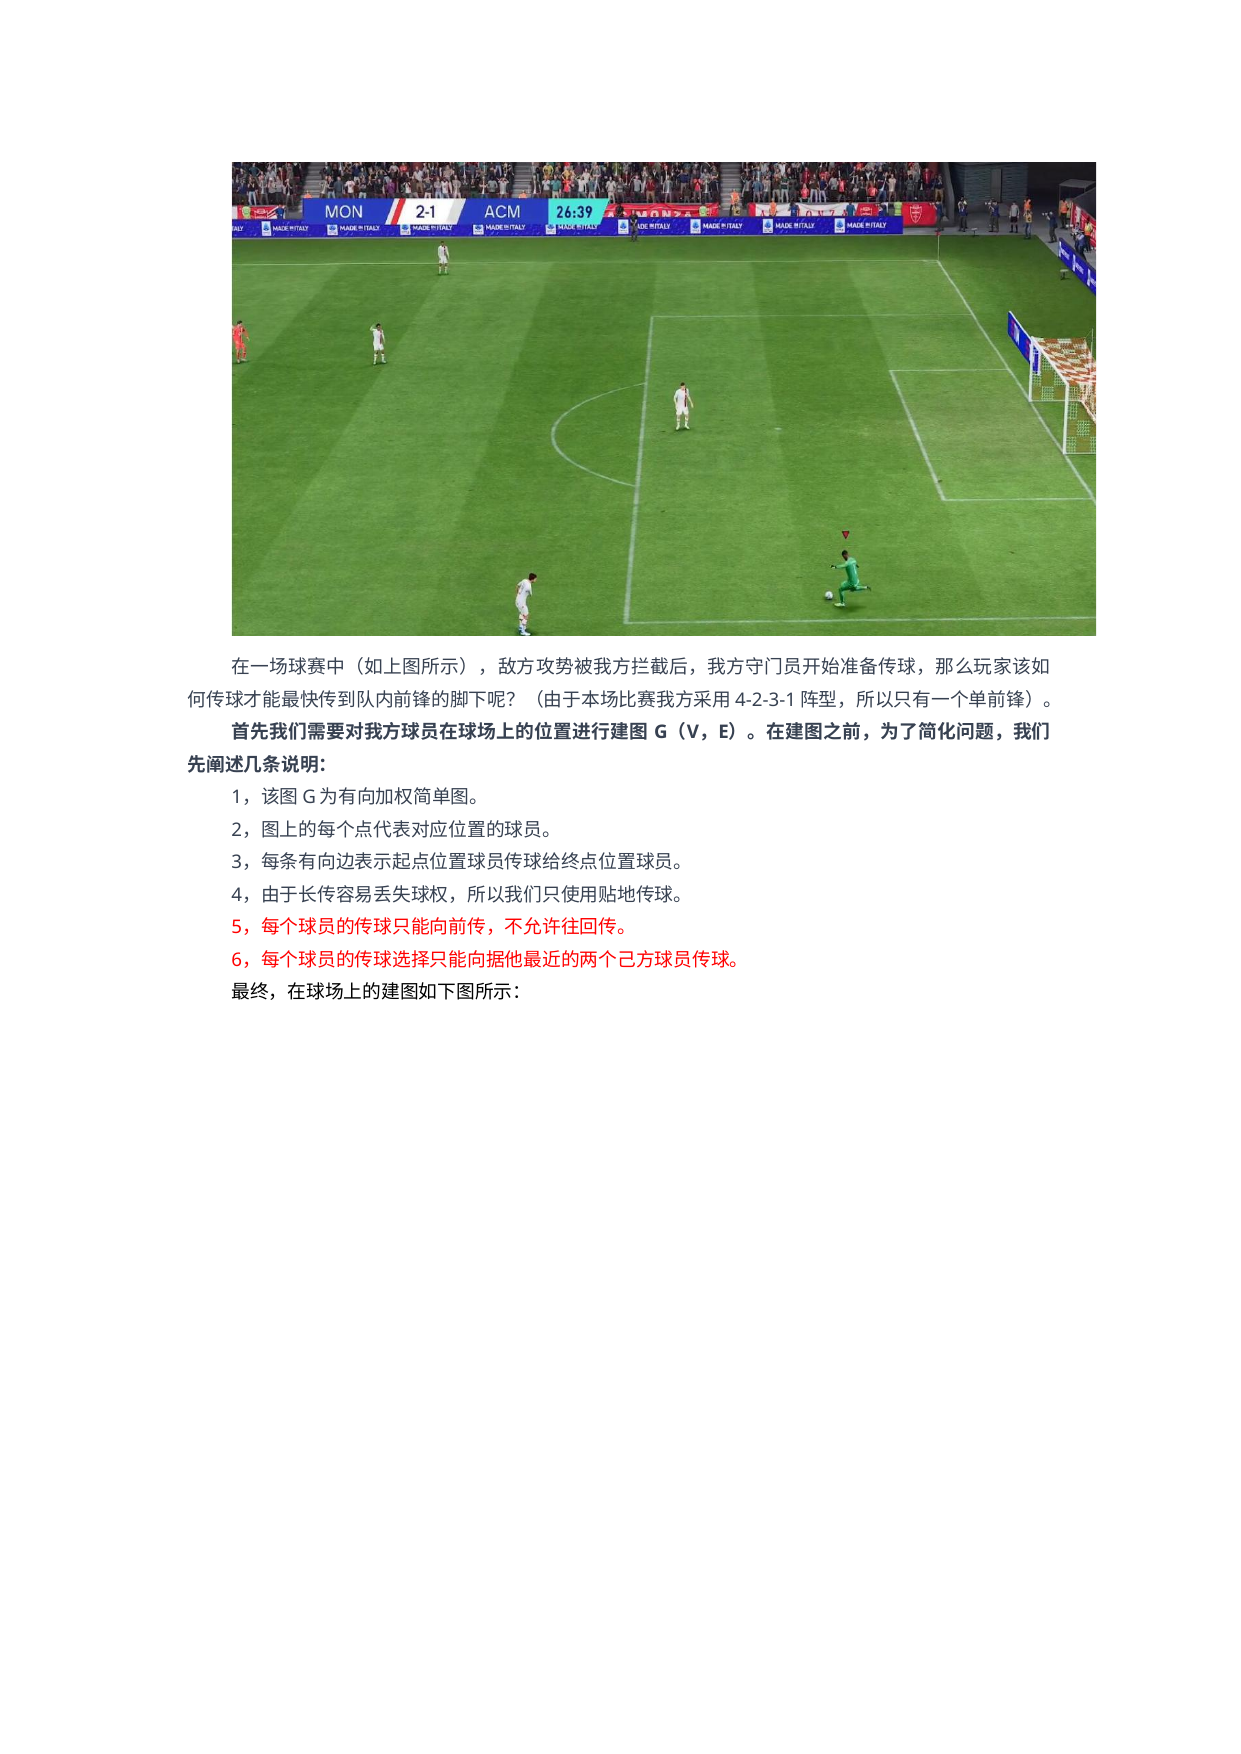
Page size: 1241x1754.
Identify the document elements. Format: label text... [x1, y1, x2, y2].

picture [231, 162, 1097, 636]
list 每个球员的传球选择只能向据他最近的两个己方球员传球。 [187, 942, 1053, 974]
text 首先我们需要对我方球员在球场上的位置进行建图G（V，E）。在建图之前，为了简化问题，我们先阐述几条说明： [187, 714, 1053, 779]
list 该图G为有向加权简单图。 [187, 779, 1053, 812]
text 在一场球赛中（如上图所示），敌方攻势被我方拦截后，我方守门员开始准备传球，那么玩家该如何传球才能最快传到队内前锋的脚下呢？（由于本场比赛我方采用4-2-3-1阵型，所以只有一个单前锋）。 [187, 649, 1053, 714]
text 最终，在球场上的建图如下图所示： [187, 974, 1053, 1007]
list 每个球员的传球只能向前传，不允许往回传。 [187, 909, 1053, 942]
list 每条有向边表示起点位置球员传球给终点位置球员。 [187, 844, 1053, 877]
list 由于长传容易丢失球权，所以我们只使用贴地传球。 [187, 877, 1053, 909]
list 图上的每个点代表对应位置的球员。 [187, 812, 1053, 844]
